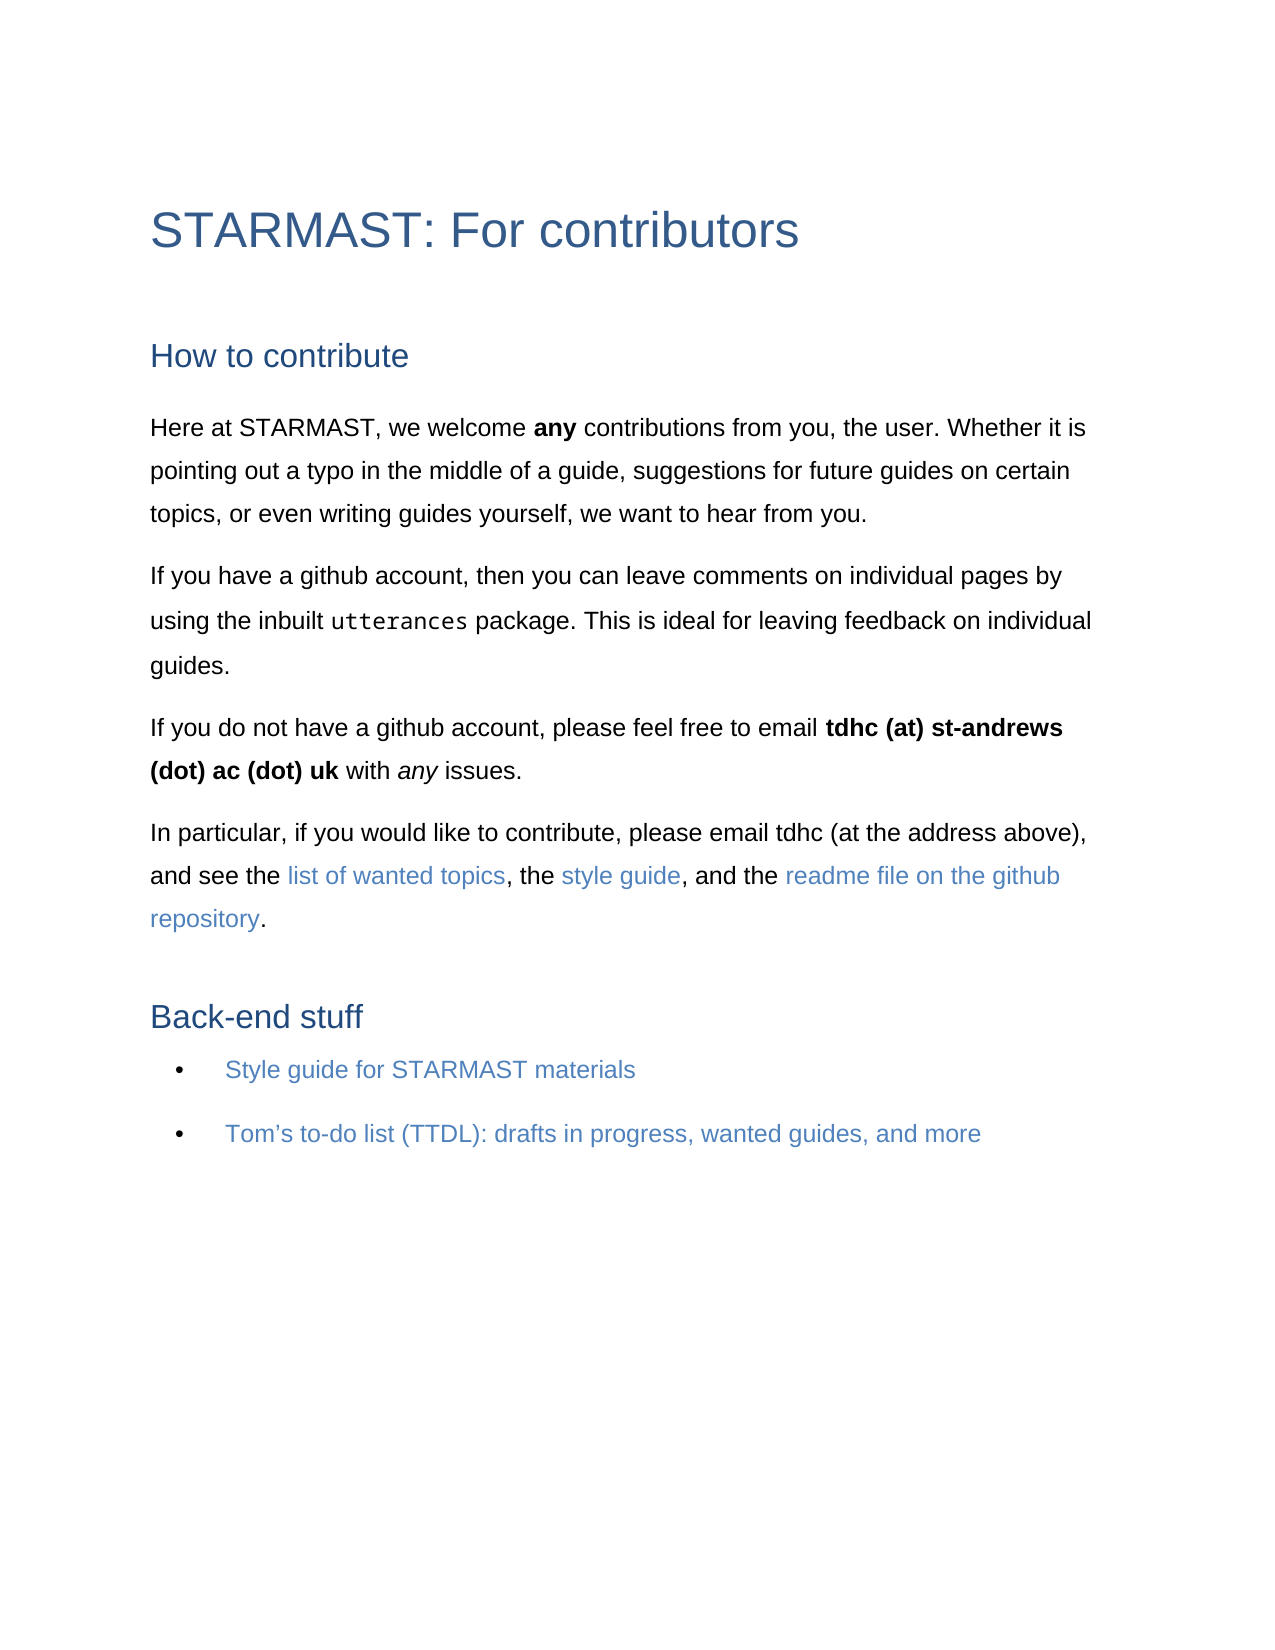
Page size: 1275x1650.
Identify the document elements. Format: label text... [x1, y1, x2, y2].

list Tom’s to-do list (TTDL): drafts in progress, wanted guides, and more [175, 1118, 1125, 1147]
text If you have a github account, then you can leave comments on individual pages by using the inbuilt utterances package. This is ideal for leaving feedback on individual guides. [150, 561, 1125, 679]
text In particular, if you would like to contribute, please email tdhc (at the address above), and see the list of wanted topics, the style guide, and the readme file on the github repository. [150, 818, 1125, 933]
text Here at STARMAST, we welcome any contributions from you, the user. Whether it is pointing out a typo in the middle of a guide, suggestions for future guides on certain topics, or even writing guides yourself, we want to hear from you. [150, 413, 1125, 528]
text If you do not have a github account, please feel free to email tdhc (at) st-andrews (dot) ac (dot) uk with any issues. [150, 713, 1125, 784]
subtitle How to contribute [150, 336, 1125, 375]
title STARMAST: For contributors [150, 200, 1125, 257]
list Style guide for STARMAST materials [175, 1054, 1125, 1083]
subtitle Back-end stuff [150, 997, 1125, 1035]
